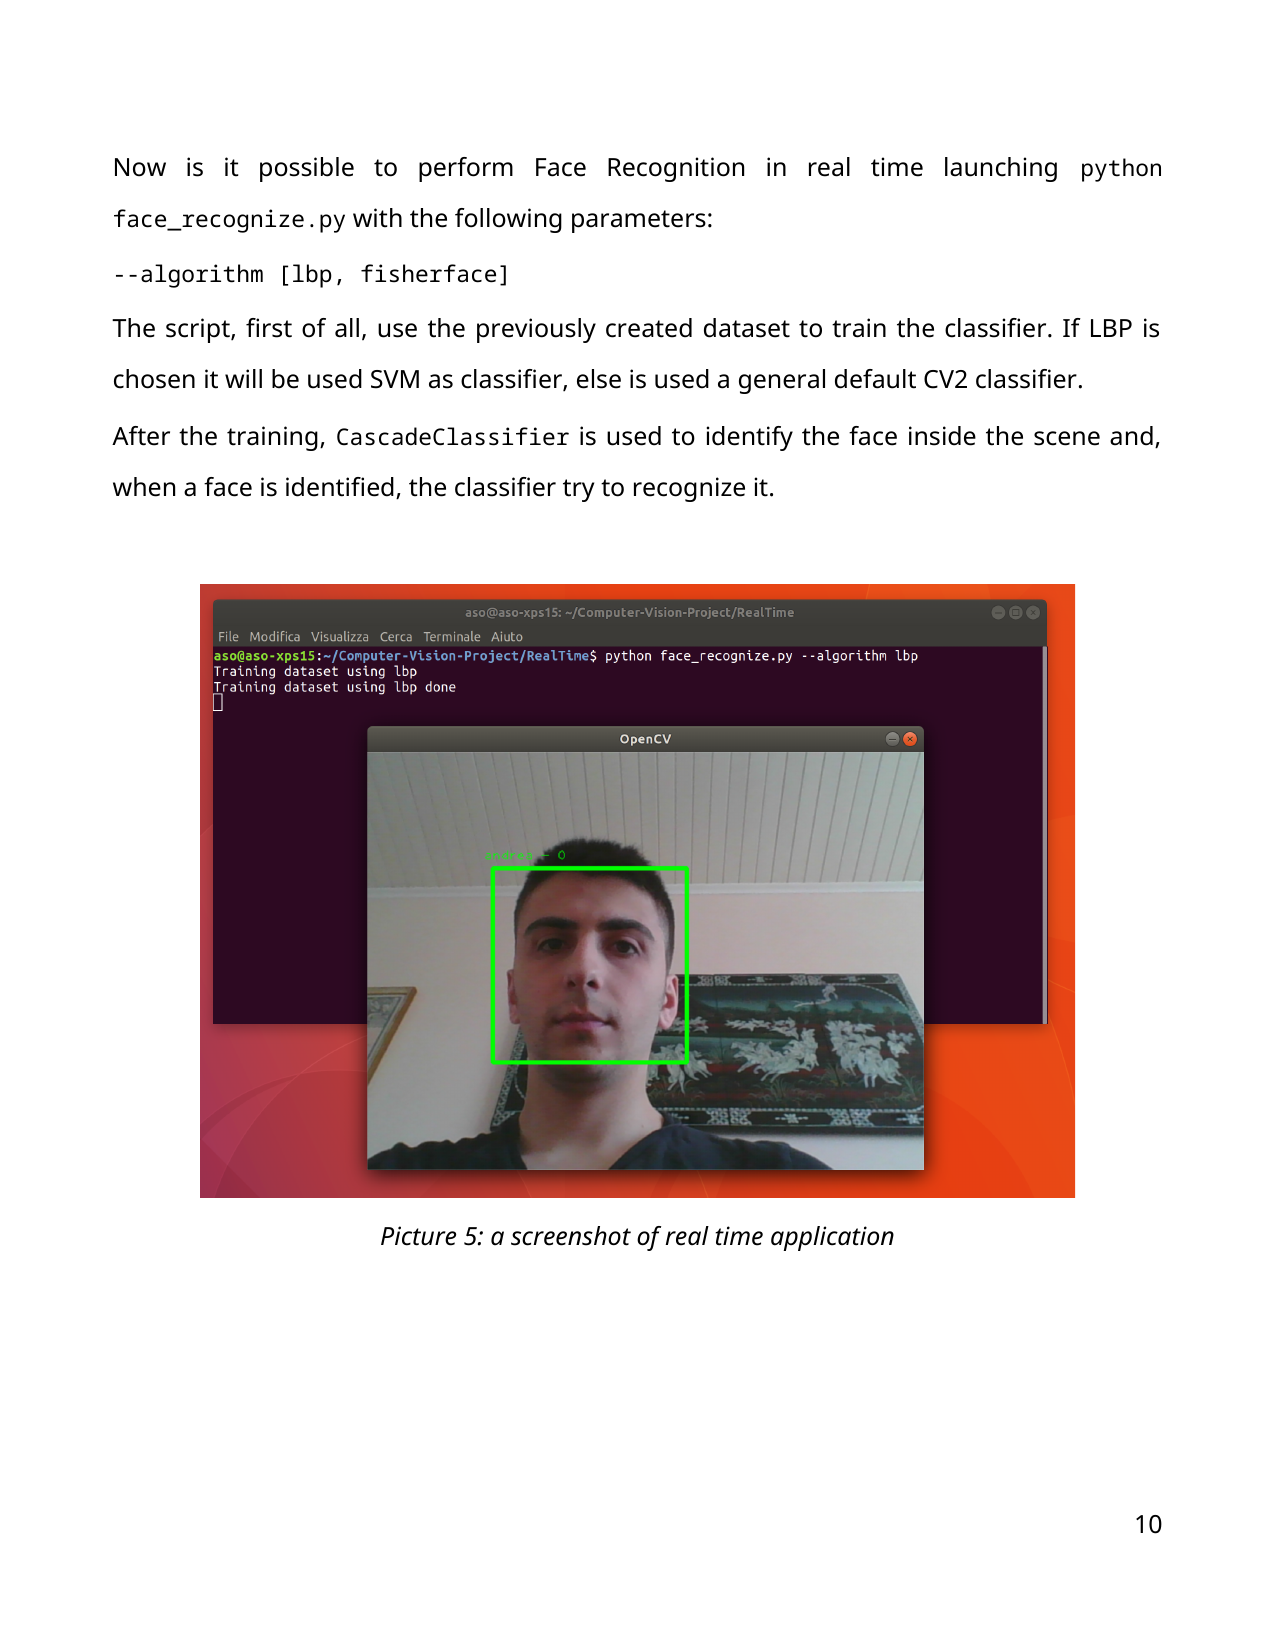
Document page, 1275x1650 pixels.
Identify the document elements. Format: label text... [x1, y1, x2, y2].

text After the training, CascadeClassifier is used to identify the face inside the scene and, when a face is identified, the classifier try to recognize it. [112, 419, 1162, 504]
text The script, first of all, use the previously created dataset to train the classifier. If LBP is chosen it will be used SVM as classifier, else is used a general default CV2 classifier. [112, 310, 1162, 396]
text Now is it possible to perform Face Recognition in real time launching python face_recognize.py with the following parameters: [112, 150, 1162, 235]
picture [200, 584, 1075, 1198]
text Picture 5: a screenshot of real time application [112, 1218, 1162, 1252]
text --algorithm [lbp, fisherface] [112, 258, 1162, 289]
